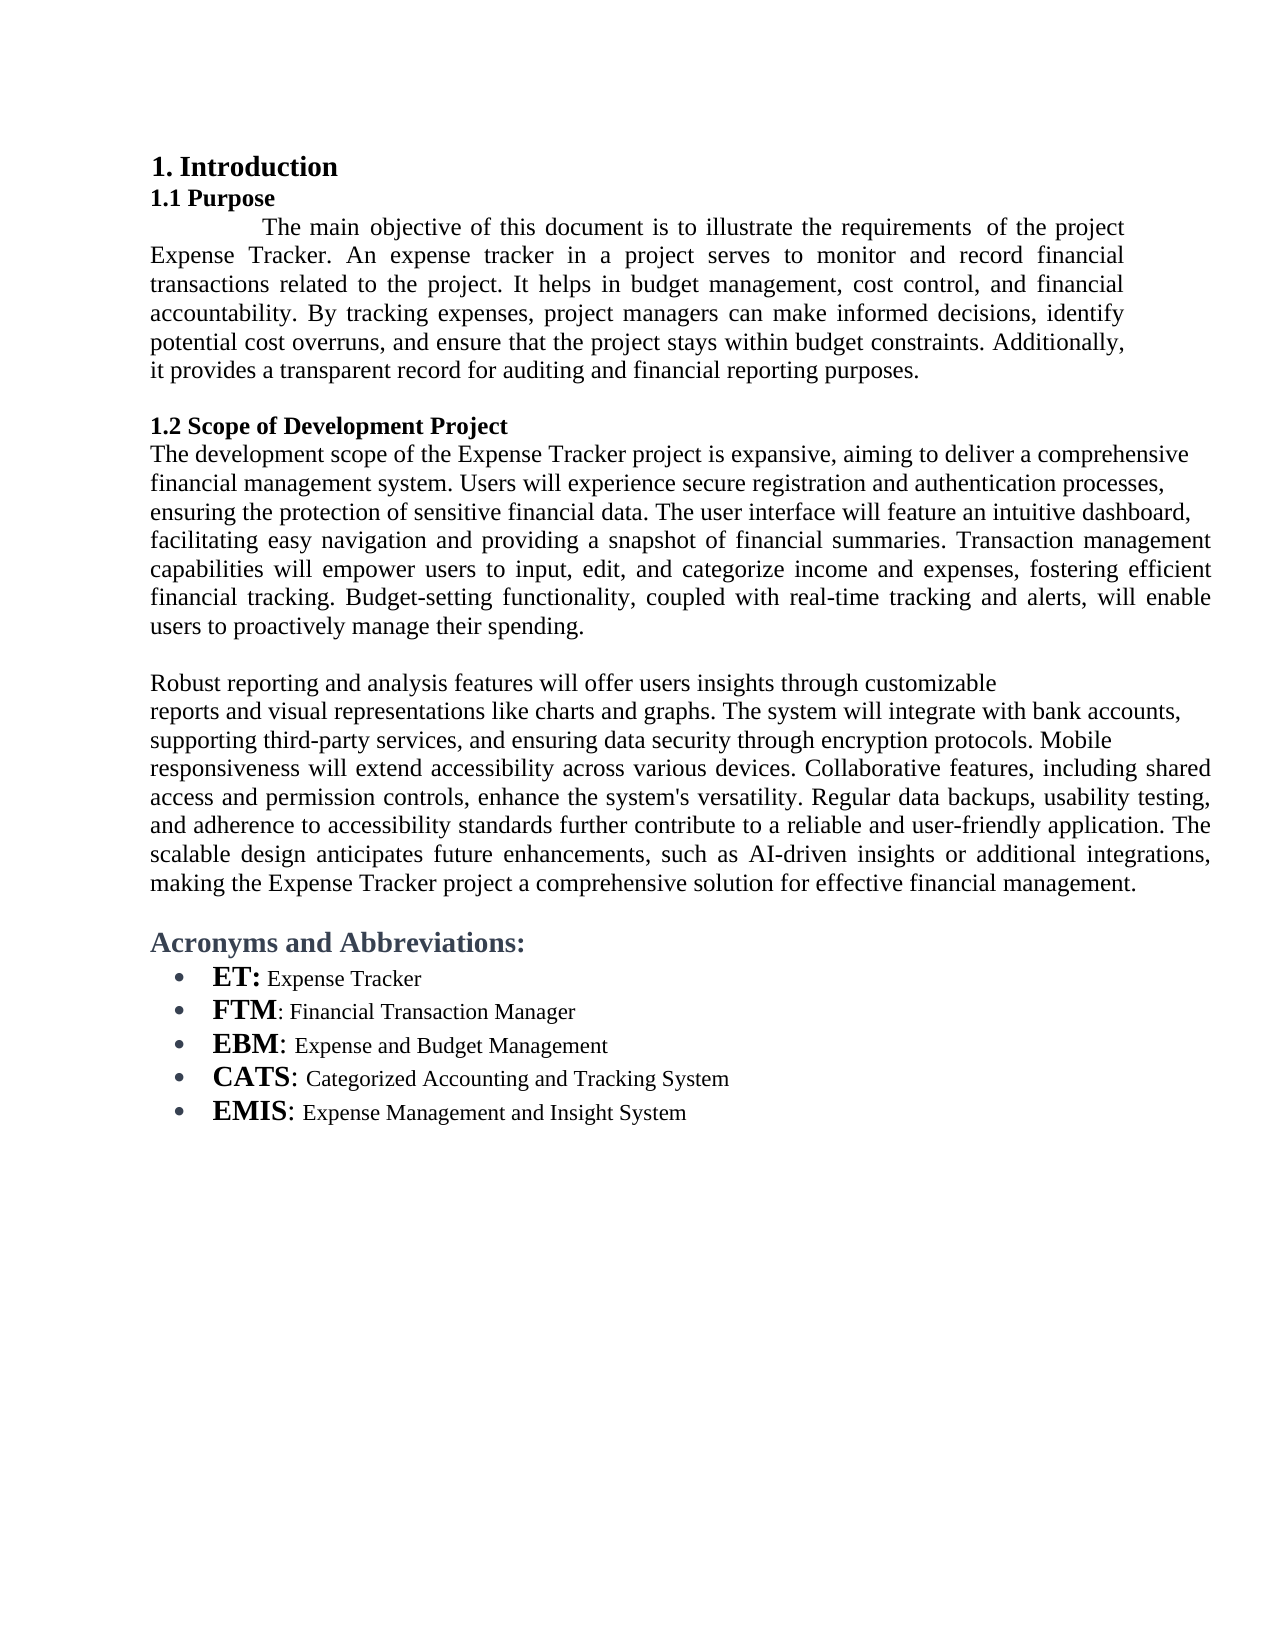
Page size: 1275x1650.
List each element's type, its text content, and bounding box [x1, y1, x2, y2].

list CATS: Categorized Accounting and Tracking System [175, 1059, 1212, 1093]
list EMIS: Expense Management and Insight System [175, 1093, 1212, 1126]
subtitle The development scope of the Expense Tracker project is expansive, aiming to deliver a comprehensive [150, 440, 1212, 468]
subtitle reports and visual representations like charts and graphs. The system will integrate with bank accounts, [150, 697, 1212, 725]
text The main objective of this document is to illustrate the requirements of the project Expense Tracker. An expense tracker in a project serves to monitor and record financial transactions related to the project. It helps in budget management, cost control, and financial accountability. By tracking expenses, project managers can make informed decisions, identify potential cost overruns, and ensure that the project stays within budget constraints. Additionally, it provides a transparent record for auditing and financial reporting purposes. [150, 212, 1126, 384]
subtitle ensuring the protection of sensitive financial data. The user interface will feature an intuitive dashboard, [150, 497, 1212, 526]
text Acronyms and Abbreviations: [62, 925, 1212, 959]
list ET: Expense Tracker [175, 959, 1212, 992]
list EBM: Expense and Budget Management [175, 1026, 1212, 1059]
subtitle responsiveness will extend accessibility across various devices. Collaborative features, including shared access and permission controls, enhance the system's versatility. Regular data backups, usability testing, and adherence to accessibility standards further contribute to a reliable and user-friendly application. The scalable design anticipates future enhancements, such as AI-driven insights or additional integrations, making the Expense Tracker project a comprehensive solution for effective financial management. [150, 754, 1212, 897]
subtitle Scope of Development Project [150, 411, 1212, 440]
subtitle Introduction [151, 150, 1212, 183]
subtitle financial management system. Users will experience secure registration and authentication processes, [150, 468, 1212, 497]
subtitle supporting third-party services, and ensuring data security through encryption protocols. Mobile [150, 725, 1212, 754]
list FTM: Financial Transaction Manager [175, 992, 1212, 1026]
subtitle facilitating easy navigation and providing a snapshot of financial summaries. Transaction management capabilities will empower users to input, edit, and categorize income and expenses, fostering efficient financial tracking. Budget-setting functionality, coupled with real-time tracking and alerts, will enable users to proactively manage their spending. [150, 526, 1212, 640]
subtitle Purpose [150, 183, 1212, 212]
subtitle Robust reporting and analysis features will offer users insights through customizable [150, 668, 1212, 697]
